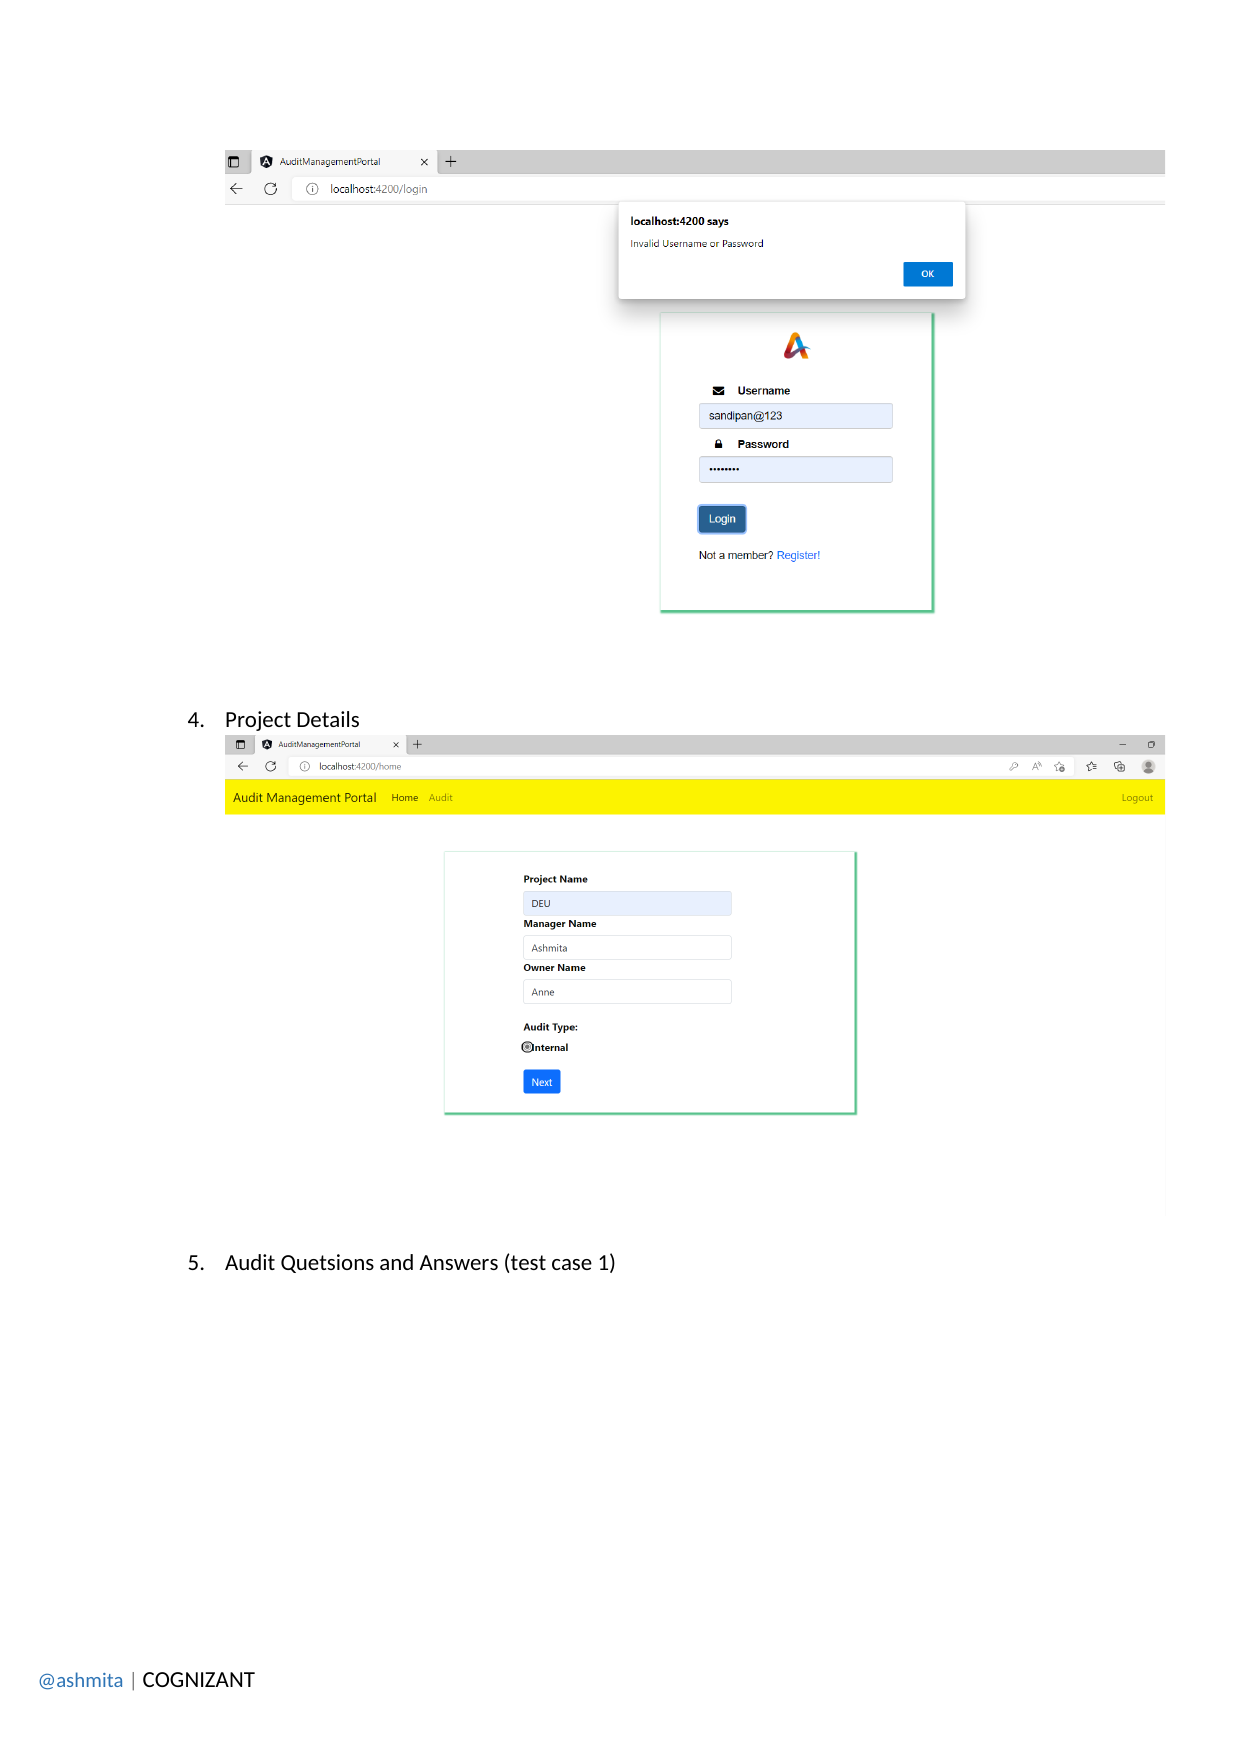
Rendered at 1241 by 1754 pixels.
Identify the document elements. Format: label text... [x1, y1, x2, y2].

list Audit Quetsions and Answers (test case 1) [187, 1248, 1090, 1276]
picture [225, 150, 1166, 703]
picture [225, 735, 1166, 1216]
list Project Details [187, 705, 1090, 733]
